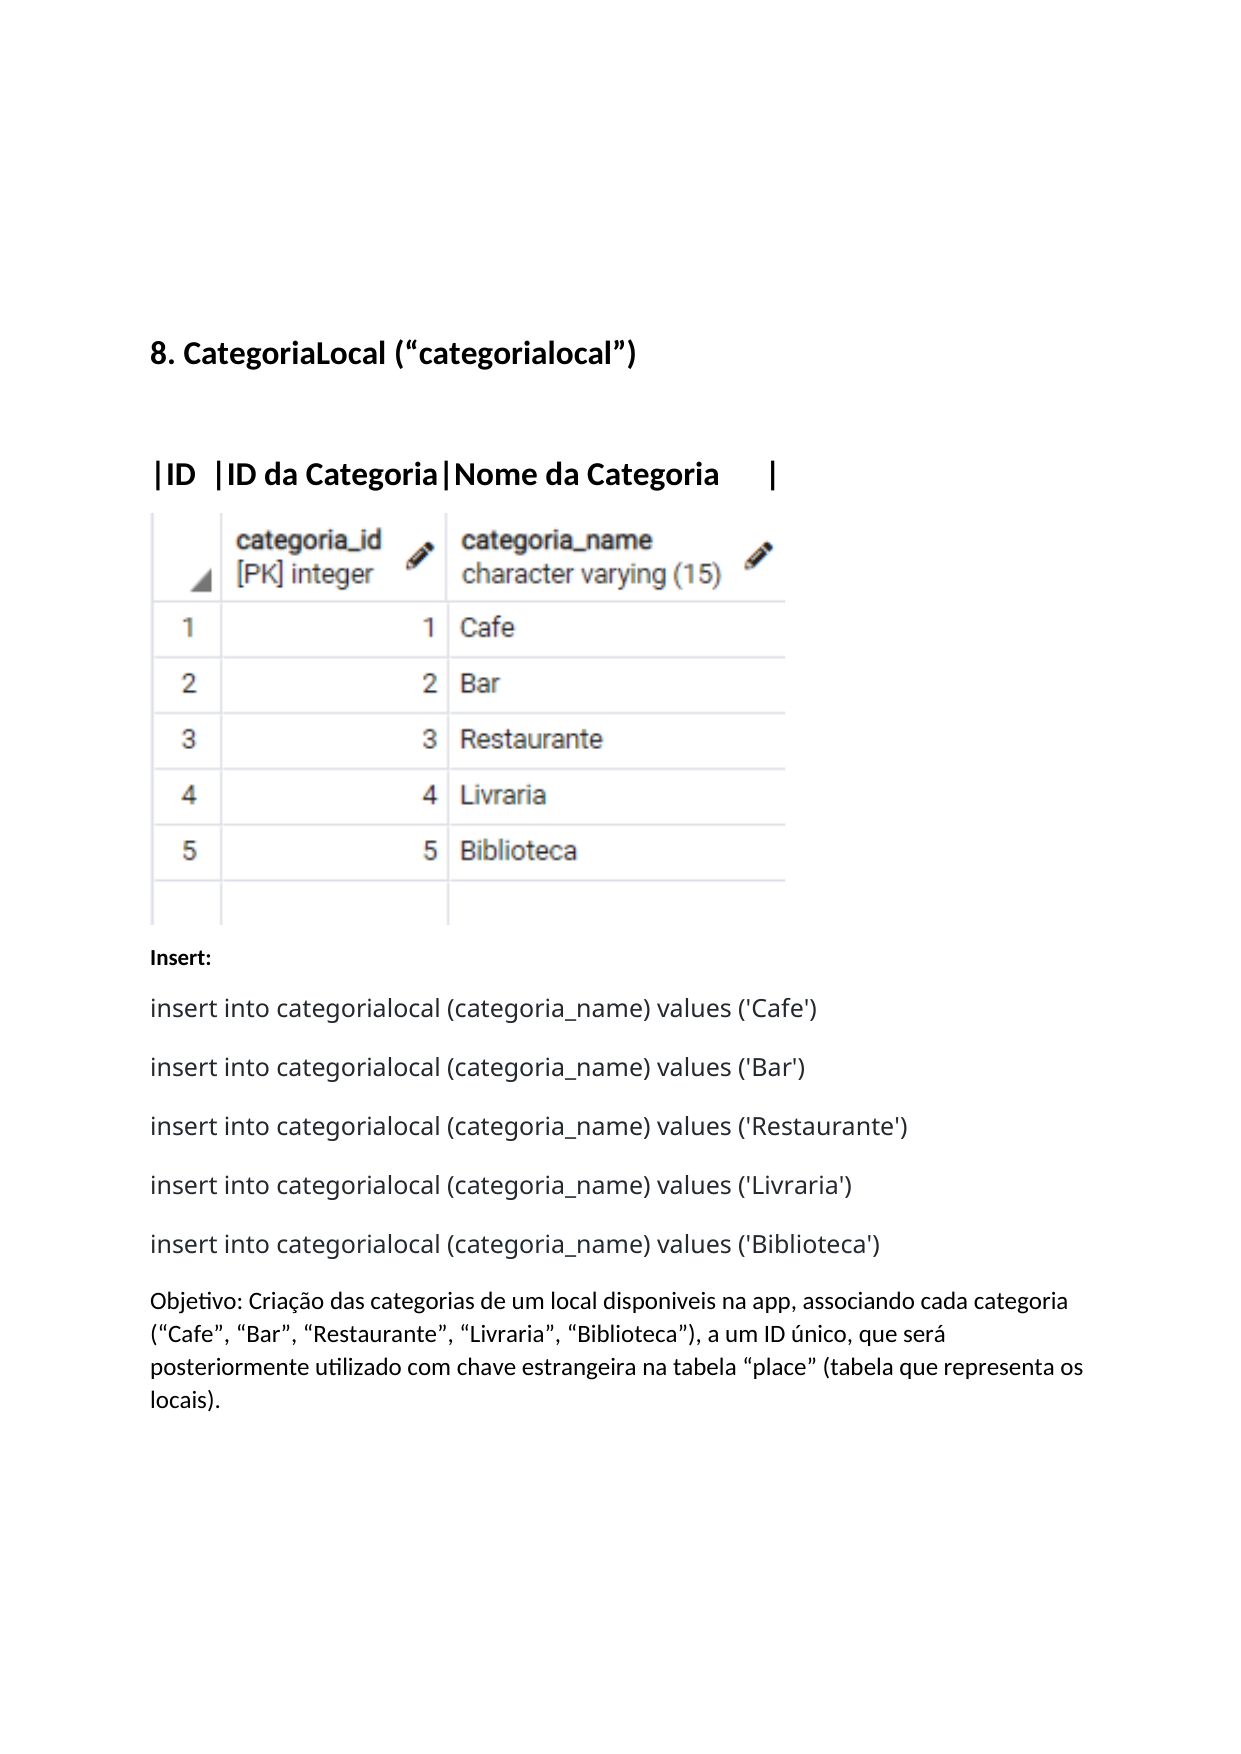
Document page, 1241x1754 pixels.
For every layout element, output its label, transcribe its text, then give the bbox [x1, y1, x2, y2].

text insert into categorialocal (categoria_name) values ('Biblioteca') [150, 1226, 1090, 1261]
text insert into categorialocal (categoria_name) values ('Cafe') [150, 990, 1090, 1024]
text insert into categorialocal (categoria_name) values ('Restaurante') [150, 1108, 1090, 1142]
text |ID |ID da Categoria|Nome da Categoria | [150, 453, 1090, 494]
text 8. CategoriaLocal (“categorialocal”) [150, 332, 1090, 373]
text Objetivo: Criação das categorias de um local disponiveis na app, associando cada categoria (“Cafe”, “Bar”, “Restaurante”, “Livraria”, “Biblioteca”), a um ID único, que será posteriormente utilizado com chave estrangeira na tabela “place” (tabela que representa os locais). [150, 1286, 1090, 1415]
text insert into categorialocal (categoria_name) values ('Bar') [150, 1049, 1090, 1083]
text insert into categorialocal (categoria_name) values ('Livraria') [150, 1167, 1090, 1201]
text Insert: [150, 943, 1090, 971]
picture [150, 513, 786, 925]
